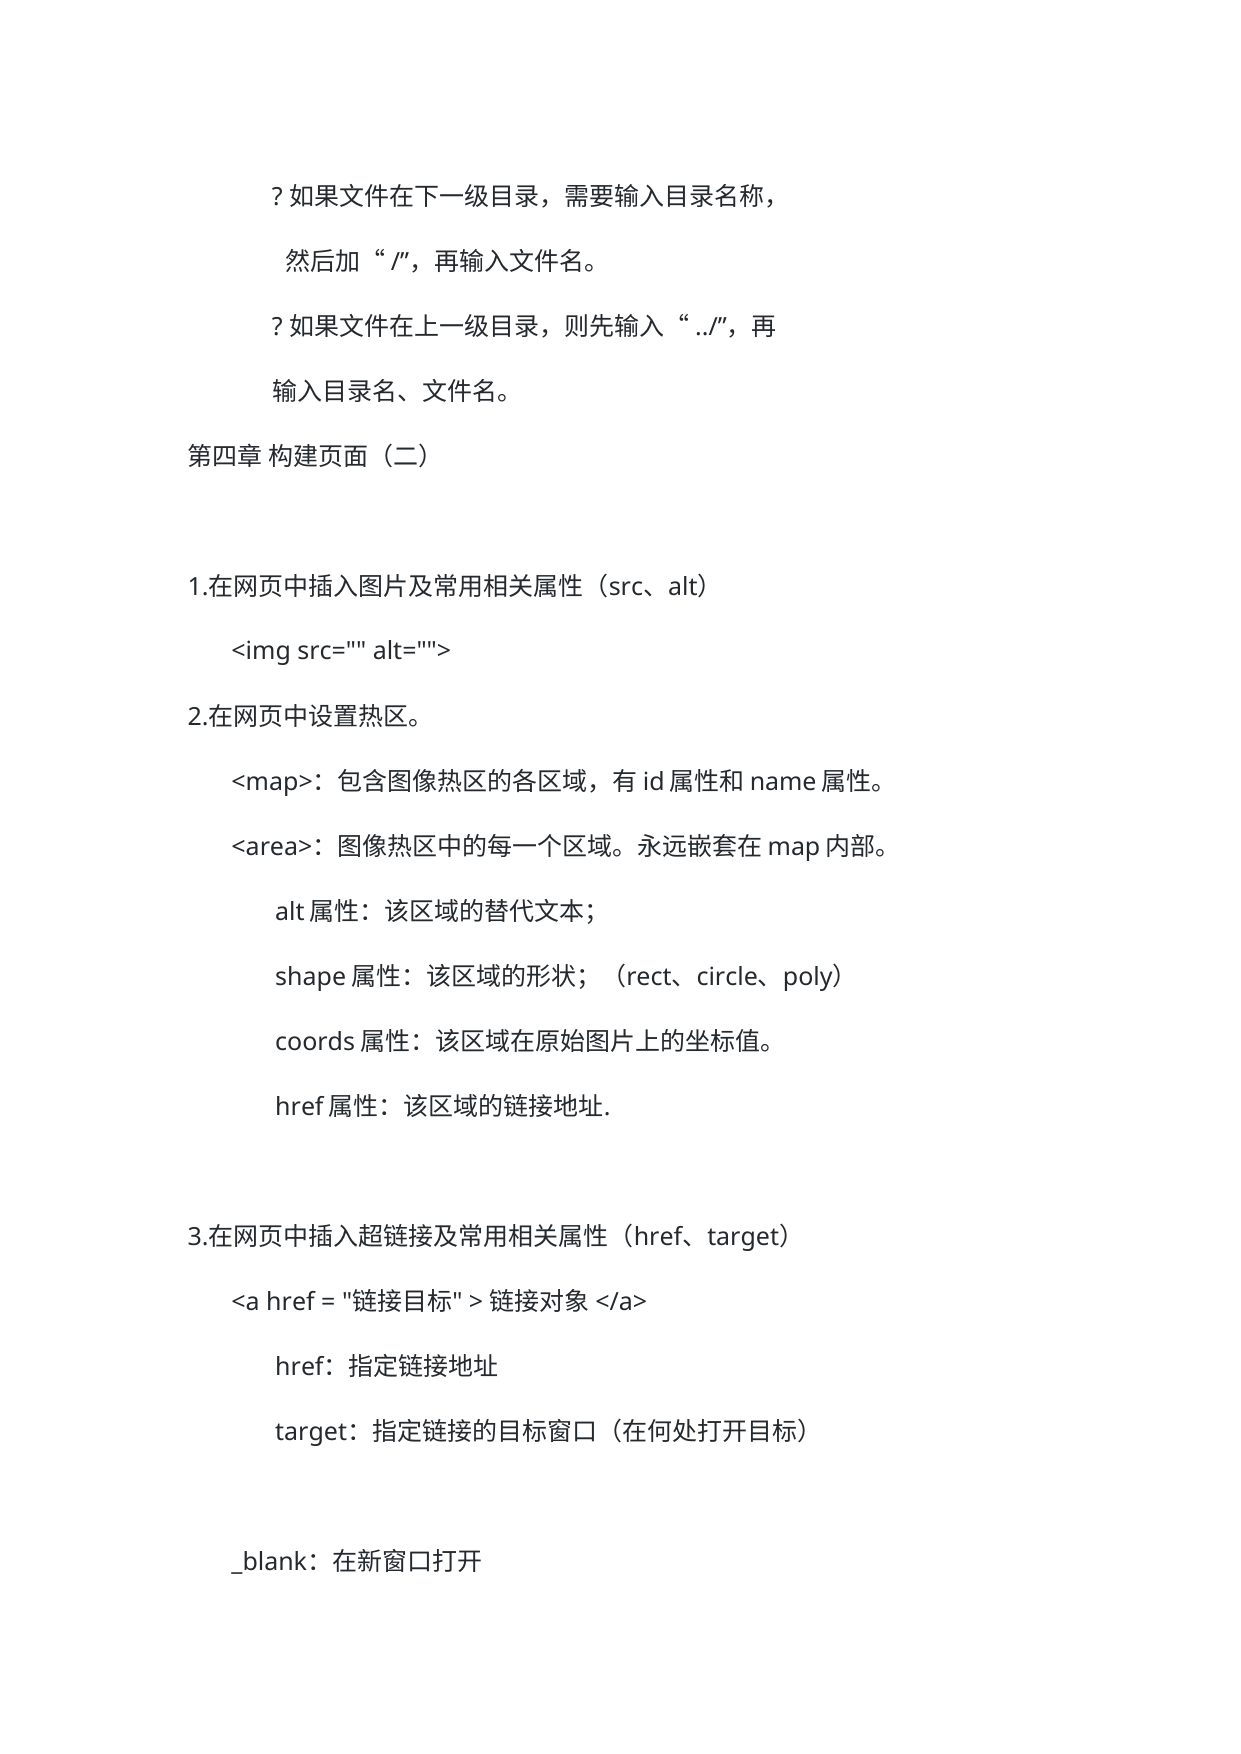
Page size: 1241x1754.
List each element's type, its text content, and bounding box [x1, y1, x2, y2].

text 2.在网页中设置热区。 [187, 682, 1053, 747]
text _blank：在新窗口打开 [187, 1527, 1053, 1592]
text ? 如果文件在下一级目录，需要输入目录名称， [187, 162, 1053, 227]
text <area>：图像热区中的每一个区域。永远嵌套在map内部。 [187, 812, 1053, 877]
text href属性：该区域的链接地址. [187, 1072, 1053, 1137]
text 输入目录名、文件名。 [187, 357, 1053, 422]
text target：指定链接的目标窗口（在何处打开目标） [187, 1397, 1053, 1462]
text 第四章 构建页面（二） [187, 422, 1053, 487]
text ? 如果文件在上一级目录，则先输入“ ../”，再 [187, 292, 1053, 357]
text <img src="" alt=""> [187, 617, 1053, 682]
text alt属性：该区域的替代文本； [187, 877, 1053, 942]
text <map>：包含图像热区的各区域，有id属性和name属性。 [187, 747, 1053, 812]
text 3.在网页中插入超链接及常用相关属性（href、target） [187, 1202, 1053, 1267]
text <a href = "链接目标" > 链接对象 </a> [187, 1267, 1053, 1332]
text href：指定链接地址 [187, 1332, 1053, 1397]
text coords属性：该区域在原始图片上的坐标值。 [187, 1007, 1053, 1072]
text 1.在网页中插入图片及常用相关属性（src、alt） [187, 552, 1053, 617]
text shape属性：该区域的形状；（rect、circle、poly） [187, 942, 1053, 1007]
text 然后加“ /”，再输入文件名。 [187, 227, 1053, 292]
